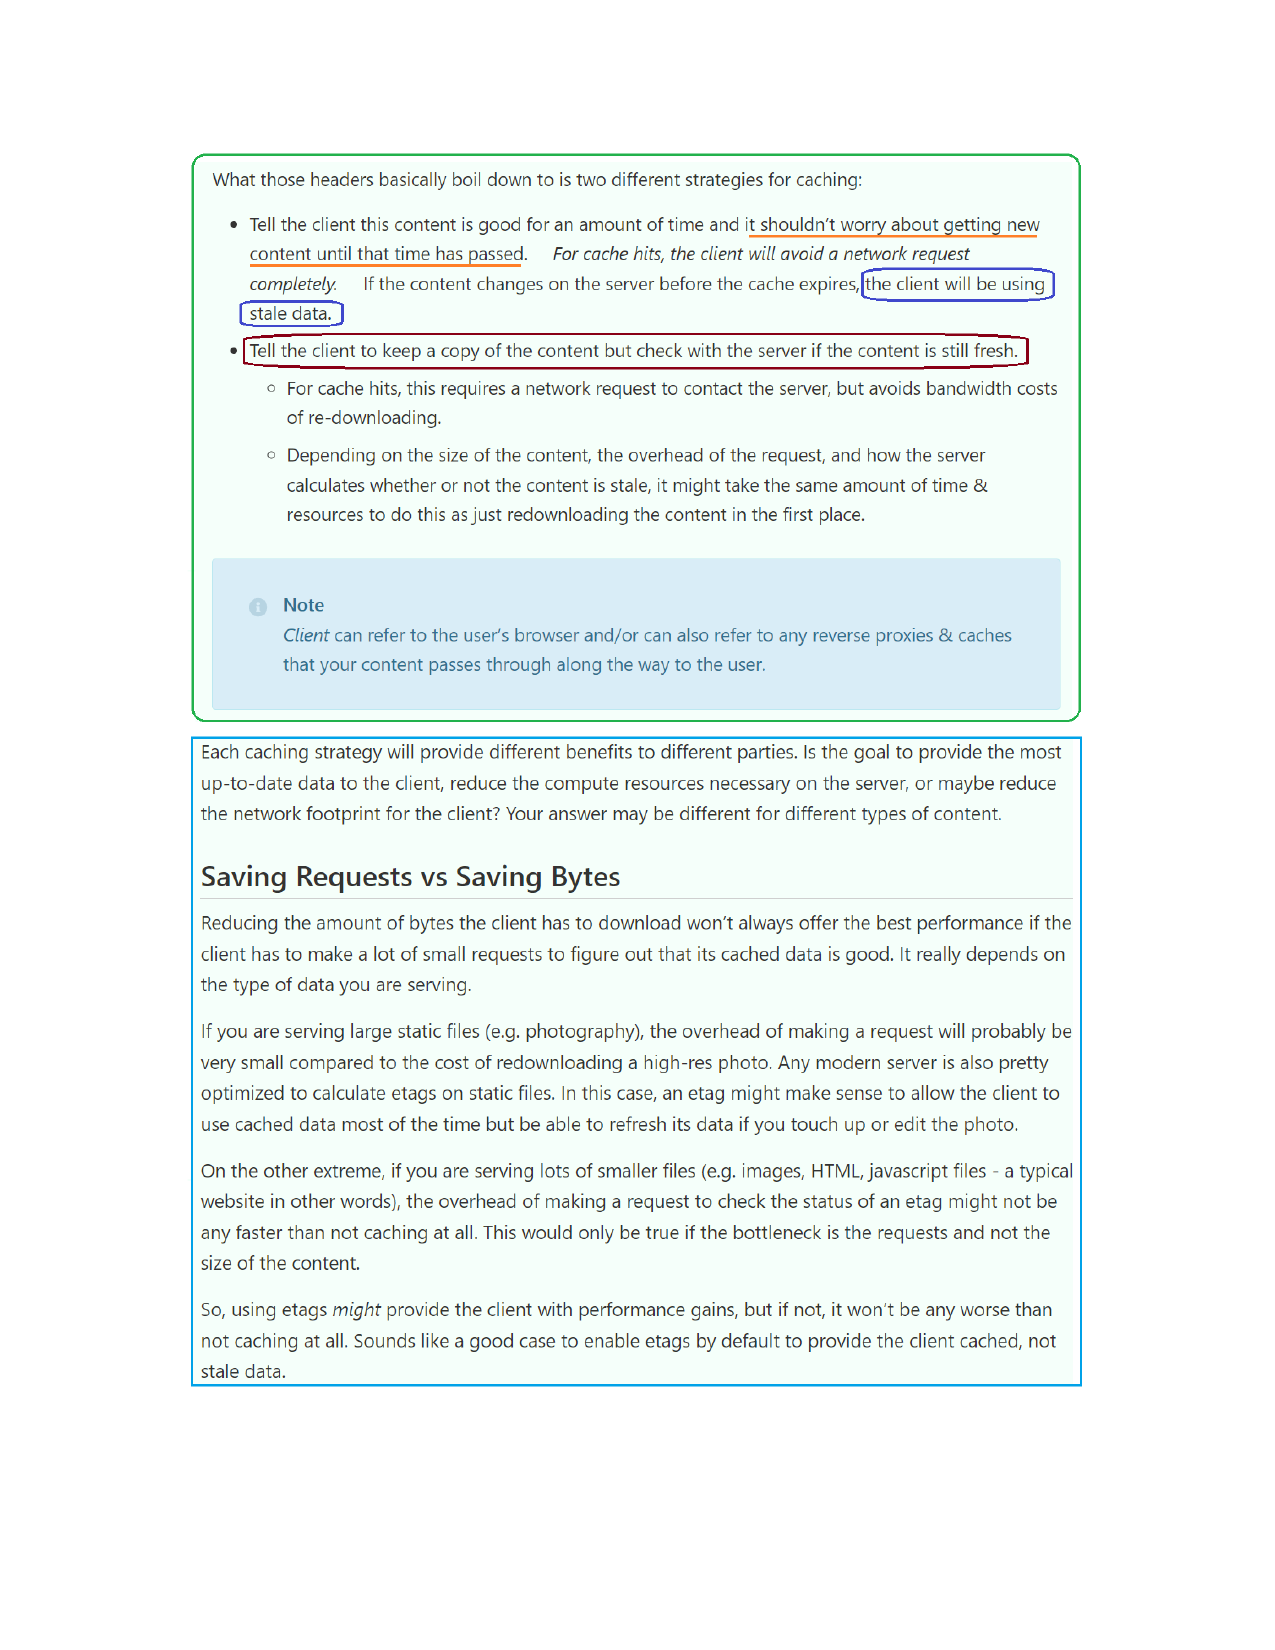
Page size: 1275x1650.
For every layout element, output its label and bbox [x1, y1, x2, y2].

picture [187, 150, 1087, 730]
picture [187, 732, 1087, 1392]
